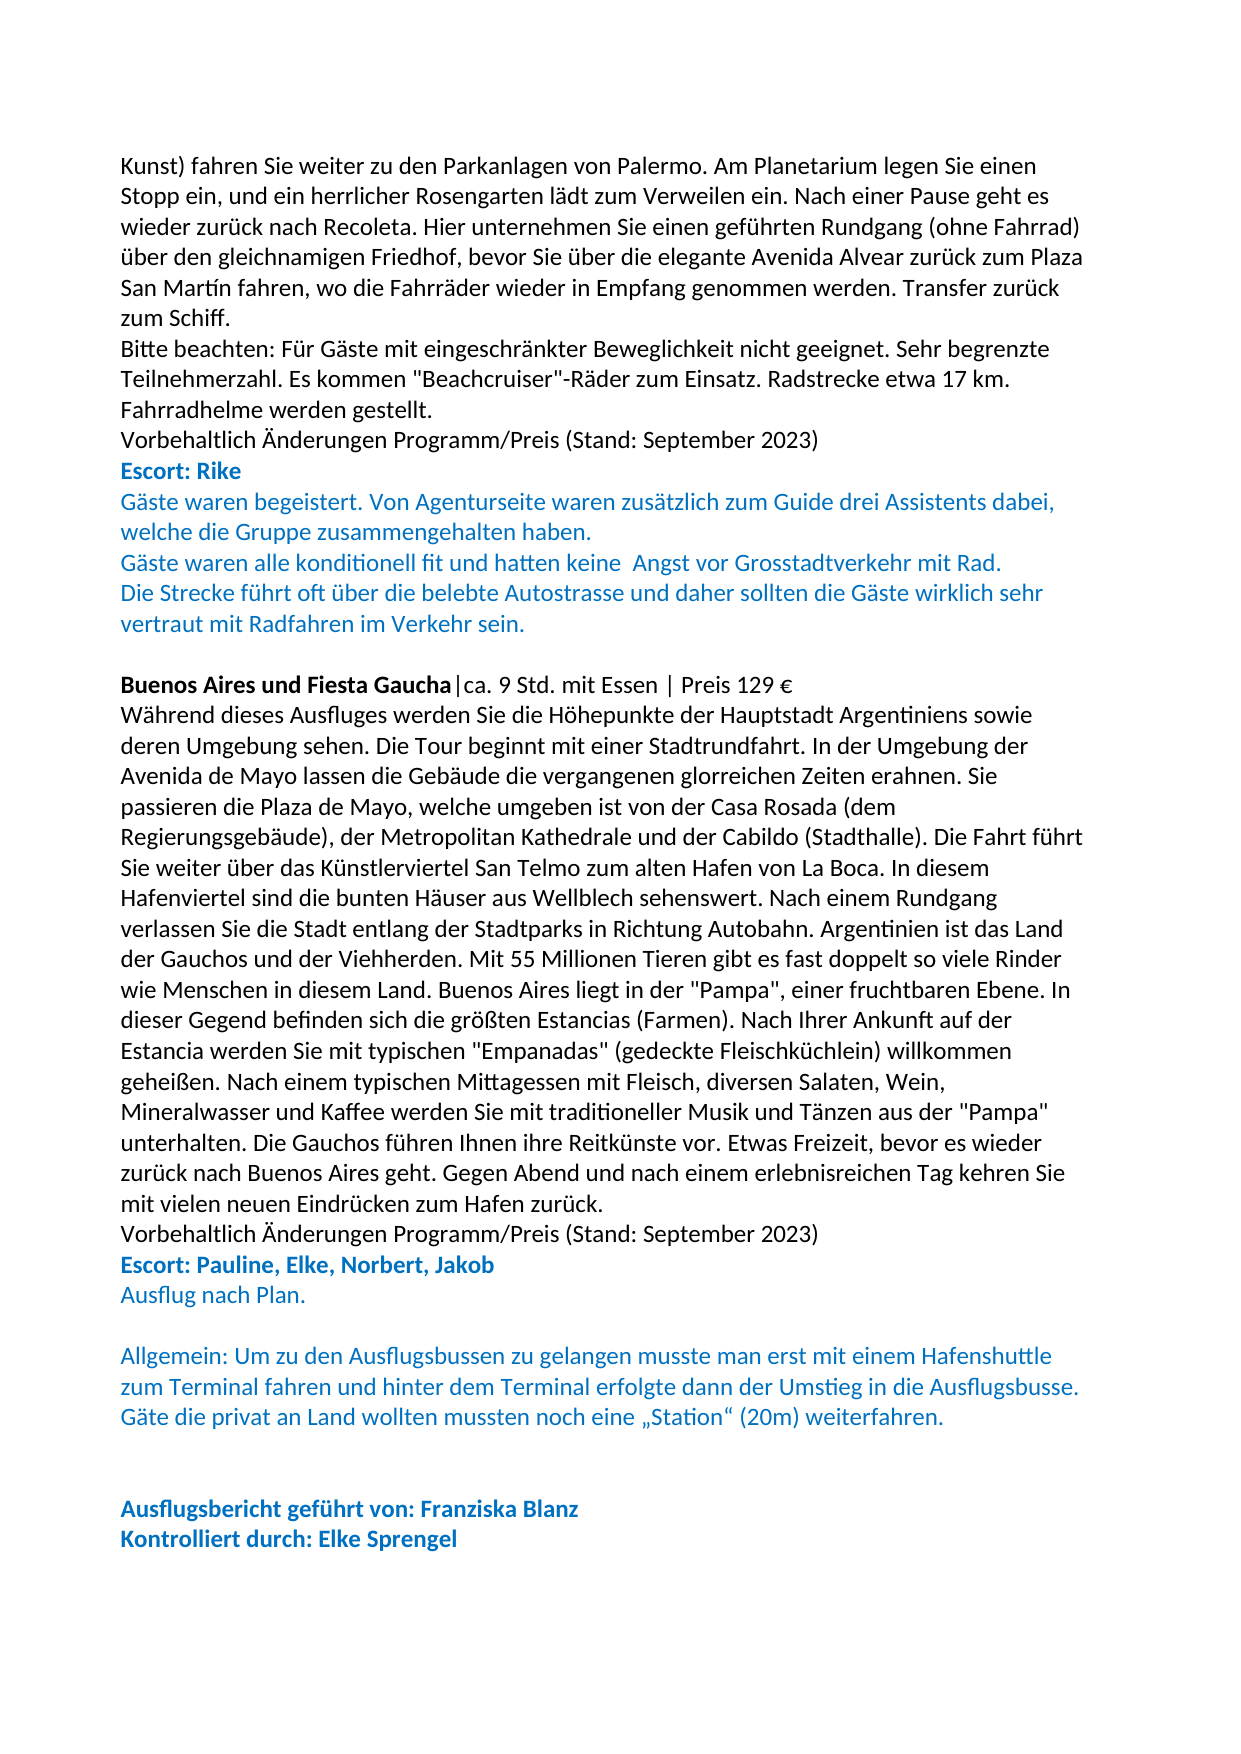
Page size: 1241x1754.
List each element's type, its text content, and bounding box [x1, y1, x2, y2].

text Kontrolliert durch: Elke Sprengel [120, 1523, 1090, 1554]
text Bitte beachten: Für Gäste mit eingeschränkter Beweglichkeit nicht geeignet. Sehr begrenzte Teilnehmerzahl. Es kommen "Beachcruiser"-Räder zum Einsatz. Radstrecke etwa 17 km. Fahrradhelme werden gestellt. [120, 333, 1090, 425]
text Die Strecke führt oft über die belebte Autostrasse und daher sollten die Gäste wirklich sehr vertraut mit Radfahren im Verkehr sein. [120, 577, 1090, 638]
text Gäste waren alle konditionell fit und hatten keine Angst vor Grosstadtverkehr mit Rad. [120, 547, 1090, 577]
text Buenos Aires und Fiesta Gaucha|ca. 9 Std. mit Essen | Preis 129 € [120, 669, 1090, 699]
text Ausflugsbericht geführt von: Franziska Blanz [120, 1493, 1090, 1523]
text Escort: Rike [120, 455, 1090, 486]
text Vorbehaltlich Änderungen Programm/Preis (Stand: September 2023) [120, 425, 1090, 455]
text Gäste waren begeistert. Von Agenturseite waren zusätzlich zum Guide drei Assistents dabei, welche die Gruppe zusammengehalten haben. [120, 486, 1090, 547]
text Während dieses Ausfluges werden Sie die Höhepunkte der Hauptstadt Argentiniens sowie deren Umgebung sehen. Die Tour beginnt mit einer Stadtrundfahrt. In der Umgebung der Avenida de Mayo lassen die Gebäude die vergangenen glorreichen Zeiten erahnen. Sie passieren die Plaza de Mayo, welche umgeben ist von der Casa Rosada (dem Regierungsgebäude), der Metropolitan Kathedrale und der Cabildo (Stadthalle). Die Fahrt führt Sie weiter über das Künstlerviertel San Telmo zum alten Hafen von La Boca. In diesem Hafenviertel sind die bunten Häuser aus Wellblech sehenswert. Nach einem Rundgang verlassen Sie die Stadt entlang der Stadtparks in Richtung Autobahn. Argentinien ist das Land der Gauchos und der Viehherden. Mit 55 Millionen Tieren gibt es fast doppelt so viele Rinder wie Menschen in diesem Land. Buenos Aires liegt in der "Pampa", einer fruchtbaren Ebene. In dieser Gegend befinden sich die größten Estancias (Farmen). Nach Ihrer Ankunft auf der Estancia werden Sie mit typischen "Empanadas" (gedeckte Fleischküchlein) willkommen geheißen. Nach einem typischen Mittagessen mit Fleisch, diversen Salaten, Wein, Mineralwasser und Kaffee werden Sie mit traditioneller Musik und Tänzen aus der "Pampa" unterhalten. Die Gauchos führen Ihnen ihre Reitkünste vor. Etwas Freizeit, bevor es wieder zurück nach Buenos Aires geht. Gegen Abend und nach einem erlebnisreichen Tag kehren Sie mit vielen neuen Eindrücken zum Hafen zurück. [120, 699, 1090, 1218]
text Escort: Pauline, Elke, Norbert, Jakob [120, 1249, 1090, 1279]
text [120, 150, 1090, 333]
text Ausflug nach Plan. [120, 1279, 1090, 1310]
text Vorbehaltlich Änderungen Programm/Preis (Stand: September 2023) [120, 1218, 1090, 1249]
text Allgemein: Um zu den Ausflugsbussen zu gelangen musste man erst mit einem Hafenshuttle zum Terminal fahren und hinter dem Terminal erfolgte dann der Umstieg in die Ausflugsbusse. Gäte die privat an Land wollten mussten noch eine „Station“ (20m) weiterfahren. [120, 1340, 1090, 1432]
